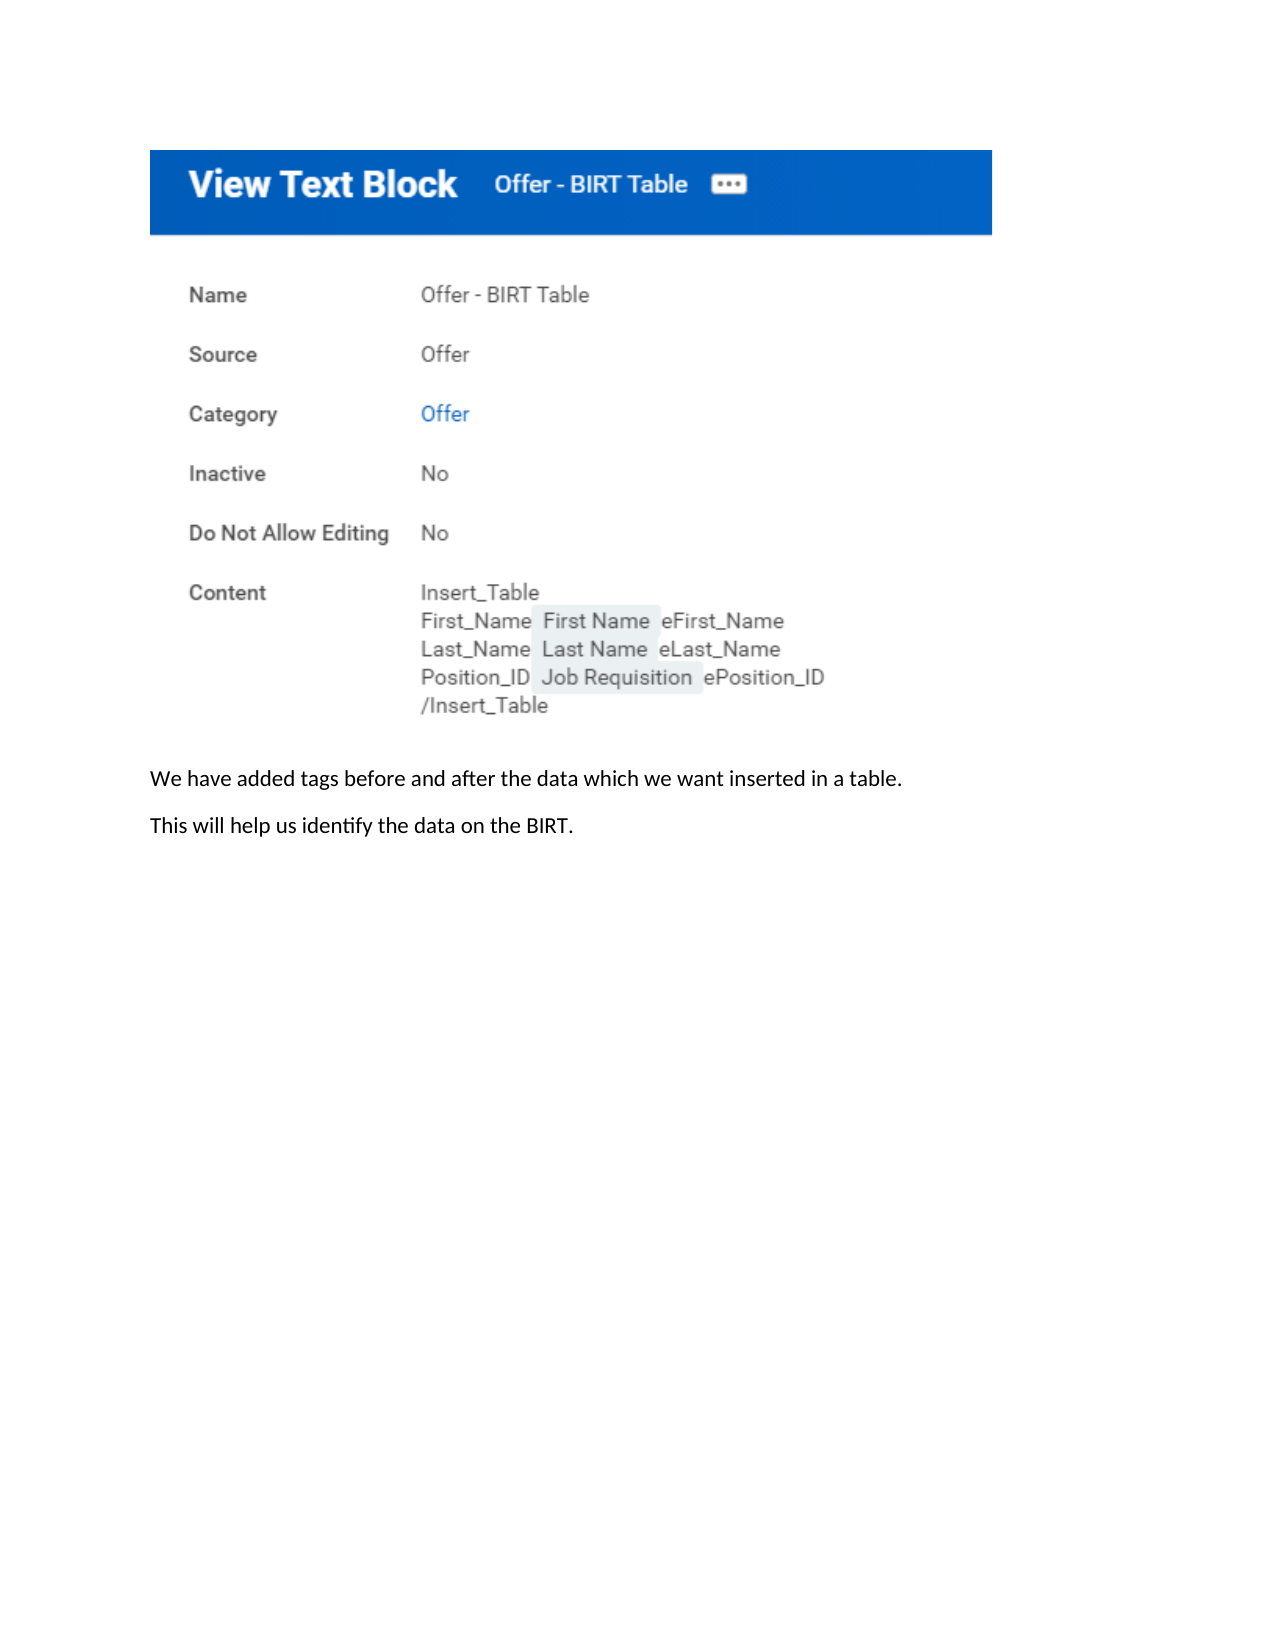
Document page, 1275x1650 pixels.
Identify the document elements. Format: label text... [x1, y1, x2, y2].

picture [150, 150, 993, 746]
text We have added tags before and after the data which we want inserted in a table. [150, 764, 1125, 792]
text This will help us identify the data on the BIRT. [150, 811, 1125, 839]
